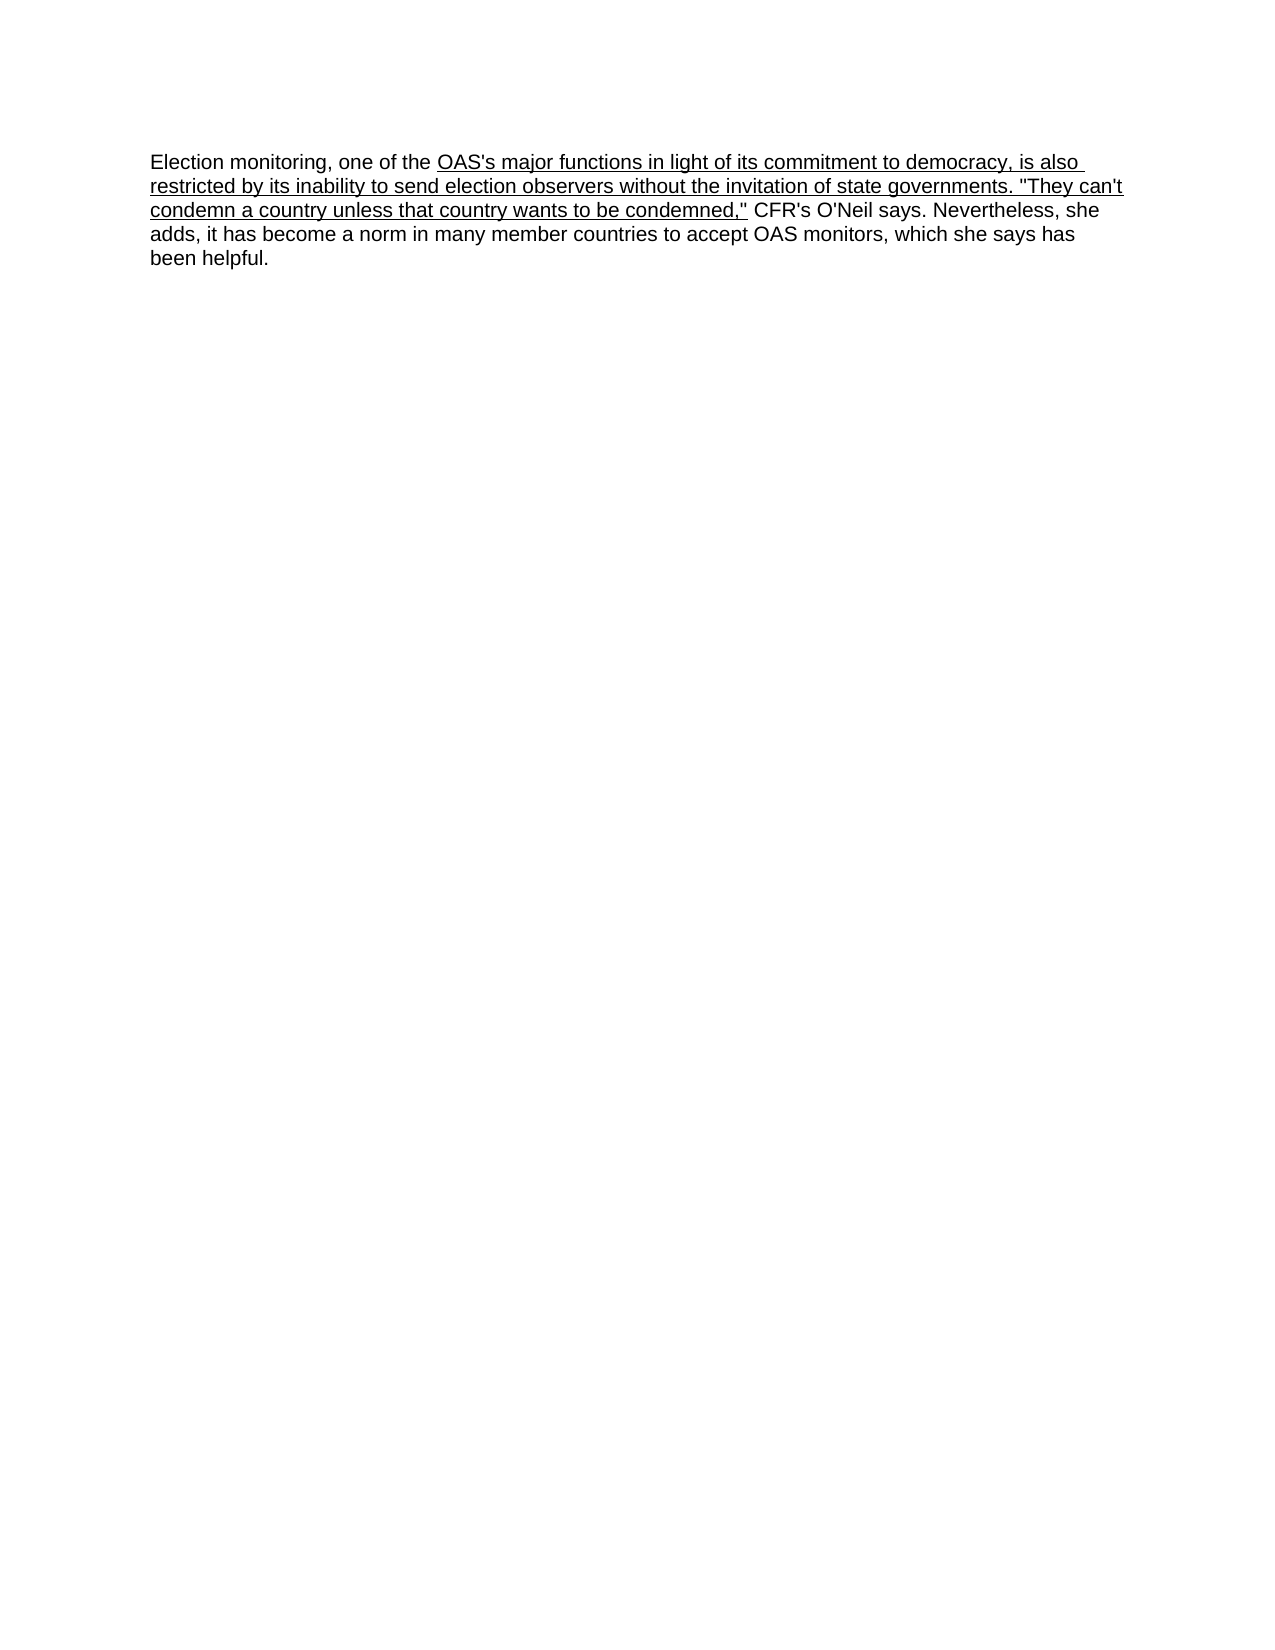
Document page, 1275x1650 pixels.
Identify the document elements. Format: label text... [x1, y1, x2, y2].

text Election monitoring, one of the OAS's major functions in light of its commitment to democracy, is also restricted by its inability to send election observers without the invitation of state governments. "They can't condemn a country unless that country wants to be condemned," CFR's O'Neil says. Nevertheless, she adds, it has become a norm in many member countries to accept OAS monitors, which she says has been helpful. [150, 150, 1125, 270]
